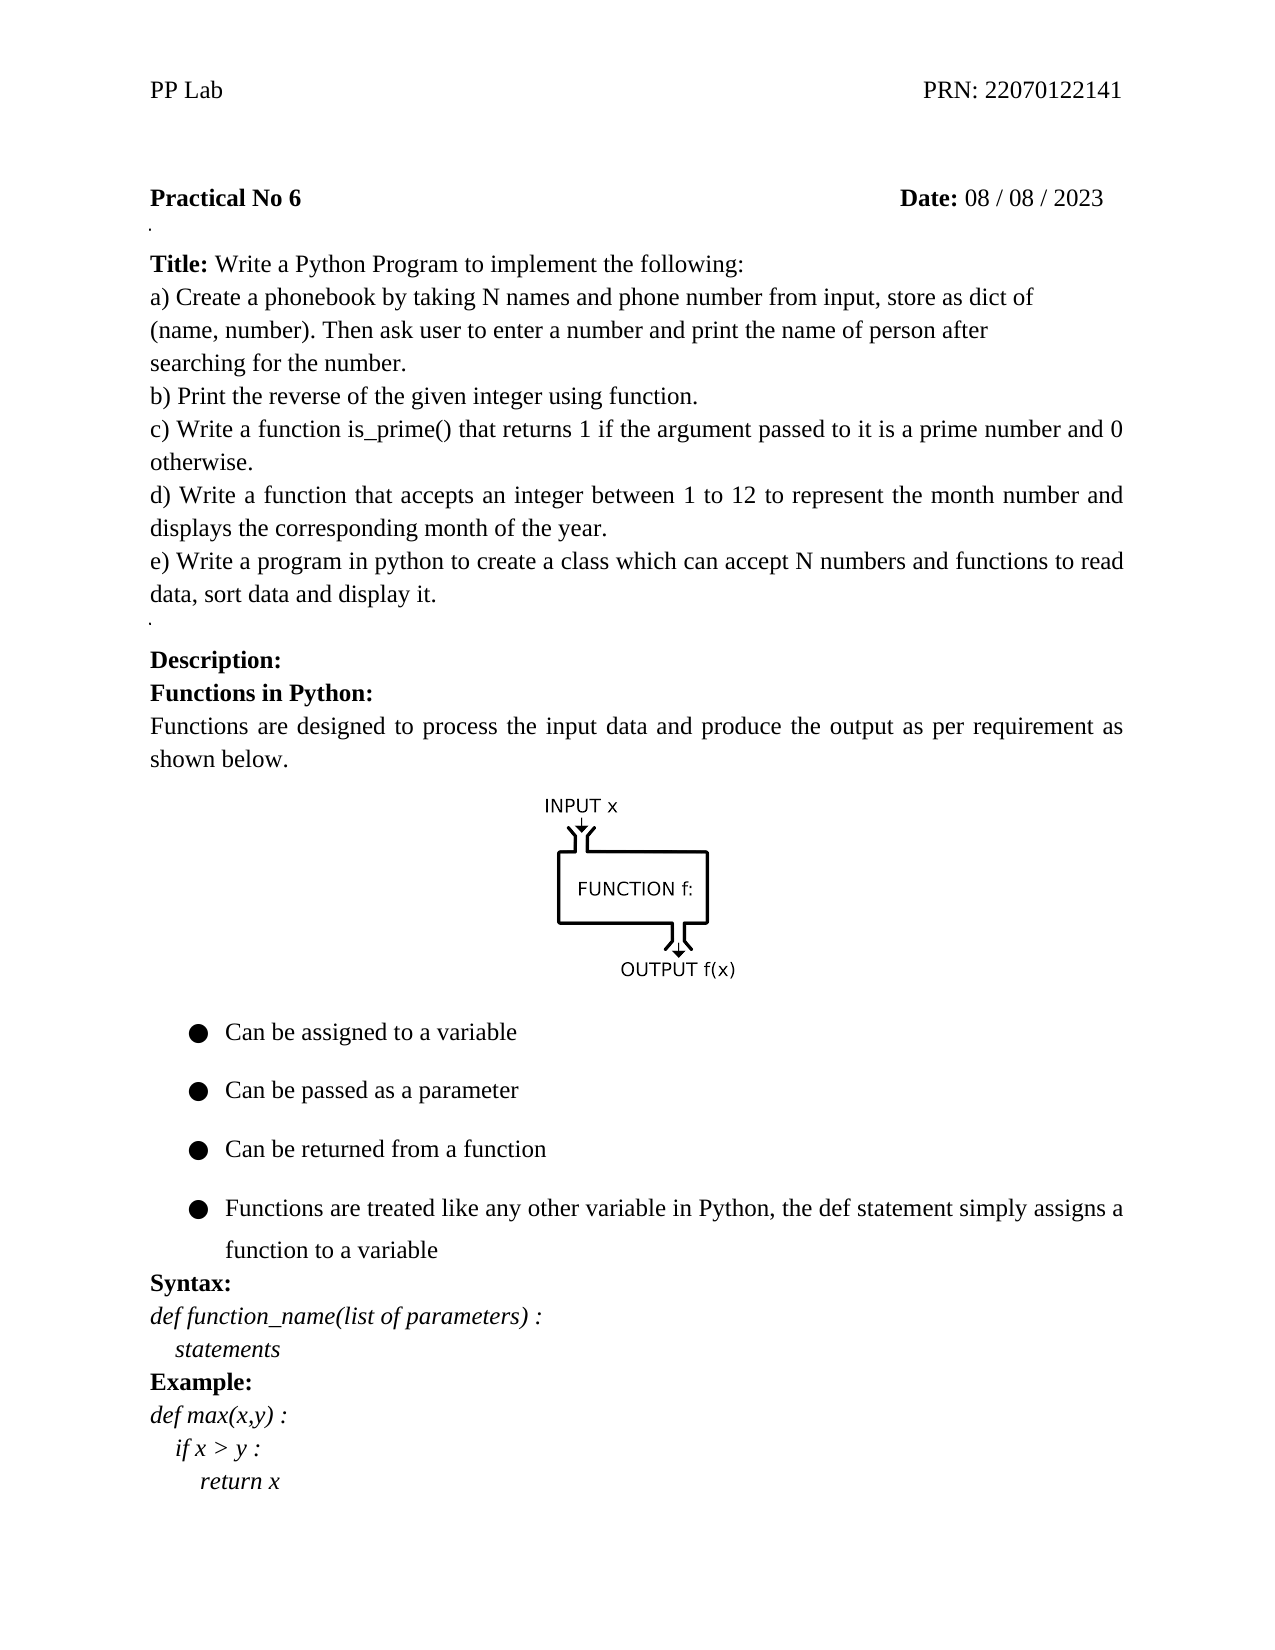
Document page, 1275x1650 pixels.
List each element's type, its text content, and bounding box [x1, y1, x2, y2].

text Syntax: [150, 1268, 1125, 1297]
text statements [150, 1334, 1125, 1363]
text e) Write a program in python to create a class which can accept N numbers and functions to read data, sort data and display it. [150, 546, 1125, 608]
text b) Print the reverse of the given integer using function. [150, 381, 1125, 410]
picture [525, 777, 750, 999]
text Practical No 6 Date: 08 / 08 / 2023 [150, 183, 1125, 212]
text Functions in Python: [150, 678, 1125, 707]
text d) Write a function that accepts an integer between 1 to 12 to represent the month number and displays the corresponding month of the year. [150, 480, 1125, 542]
list Functions are treated like any other variable in Python, the def statement simply assigns a function to a variable [187, 1180, 1125, 1264]
text Description: [150, 645, 1125, 674]
text a) Create a phonebook by taking N names and phone number from input, store as dict of [150, 282, 1125, 311]
text return x [150, 1466, 1125, 1495]
text if x > y : [150, 1433, 1125, 1462]
text Example: [150, 1367, 1125, 1396]
list Can be assigned to a variable [187, 1003, 1125, 1054]
list Can be returned from a function [187, 1121, 1125, 1172]
list Can be passed as a parameter [187, 1062, 1125, 1113]
text searching for the number. [150, 348, 1125, 377]
text Title: Write a Python Program to implement the following: [150, 249, 1125, 278]
text (name, number). Then ask user to enter a number and print the name of person after [150, 315, 1125, 344]
text def function_name(list of parameters) : [150, 1301, 1125, 1330]
text def max(x,y) : [150, 1400, 1125, 1429]
text c) Write a function is_prime() that returns 1 if the argument passed to it is a prime number and 0 otherwise. [150, 414, 1125, 476]
text Functions are designed to process the input data and produce the output as per requirement as shown below. [150, 711, 1125, 773]
